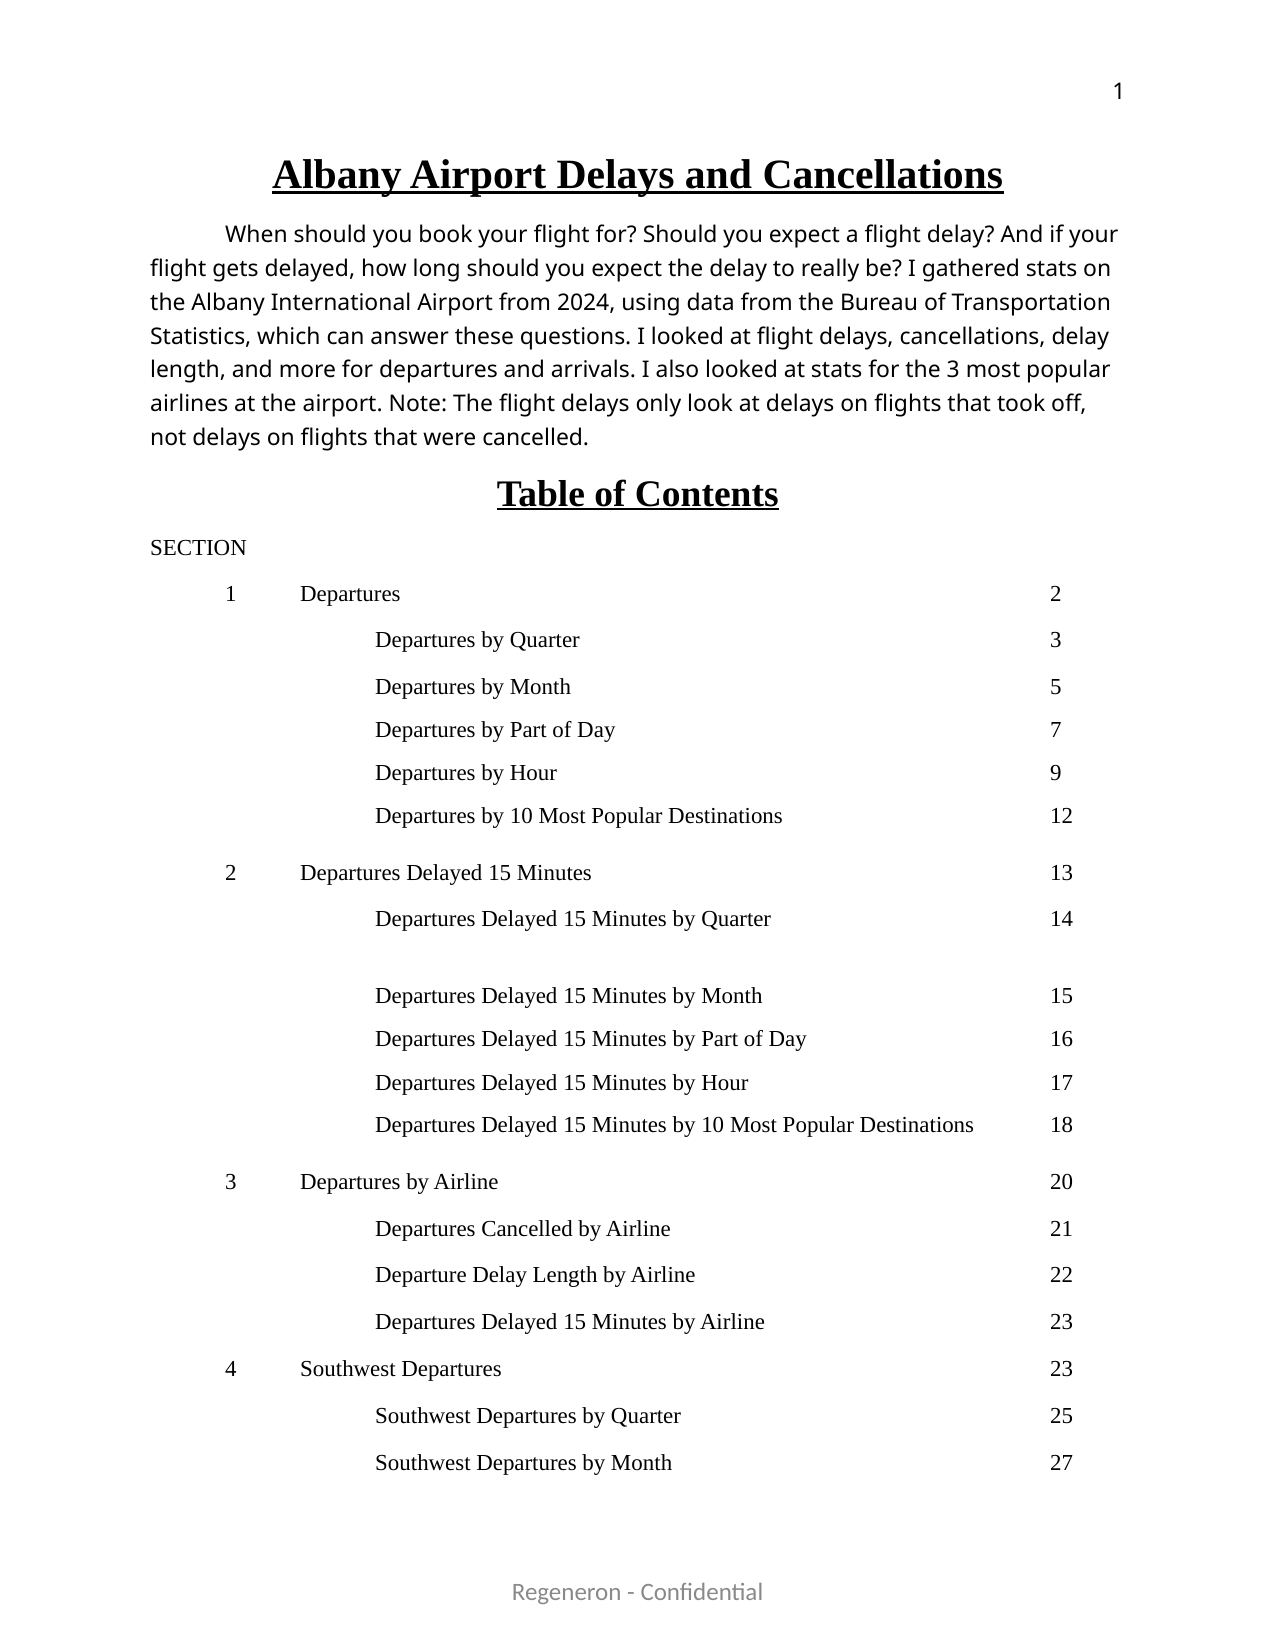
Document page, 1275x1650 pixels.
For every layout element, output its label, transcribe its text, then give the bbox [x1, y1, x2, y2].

text Southwest Departures by Month 27 [300, 1449, 1125, 1475]
text Departures by Quarter 3 [375, 626, 1125, 653]
text Albany Airport Delays and Cancellations [150, 150, 1125, 198]
text Departures by 10 Most Popular Destinations 12 [375, 802, 1125, 829]
text Departures Delayed 15 Minutes by Month 15 [375, 982, 1125, 1009]
text Departures Cancelled by Airline 21 [150, 1214, 1125, 1241]
text Departures Delayed 15 Minutes by Part of Day 16 [375, 1026, 1125, 1052]
text Departures by Month 5 [375, 673, 1125, 700]
text Departures Delayed 15 Minutes by Hour 17 [375, 1068, 1125, 1095]
text Southwest Departures by Quarter 25 [300, 1402, 1125, 1428]
text Departures Delayed 15 Minutes by 10 Most Popular Destinations 18 [375, 1112, 1125, 1138]
text SECTION [150, 534, 1125, 561]
text Departures Delayed 15 Minutes by Airline 23 [150, 1308, 1125, 1335]
text 3 Departures by Airline 20 [150, 1168, 1125, 1194]
text Table of Contents [150, 471, 1125, 514]
text 4 Southwest Departures 23 [150, 1355, 1125, 1382]
text 1 Departures 2 [150, 579, 1125, 606]
text Departure Delay Length by Airline 22 [150, 1261, 1125, 1288]
text Departures by Part of Day 7 [375, 716, 1125, 743]
text 2 Departures Delayed 15 Minutes 13 [150, 858, 1125, 885]
text Departures Delayed 15 Minutes by Quarter 14 [375, 905, 1125, 962]
text Departures by Hour 9 [375, 759, 1125, 786]
text When should you book your flight for? Should you expect a flight delay? And if your flight gets delayed, how long should you expect the delay to really be? I gathered stats on the Albany International Airport from 2024, using data from the Bureau of Transportation Statistics, which can answer these questions. I looked at flight delays, cancellations, delay length, and more for departures and arrivals. I also looked at stats for the 3 most popular airlines at the airport. Note: The flight delays only look at delays on flights that took off, not delays on flights that were cancelled. [150, 218, 1125, 452]
